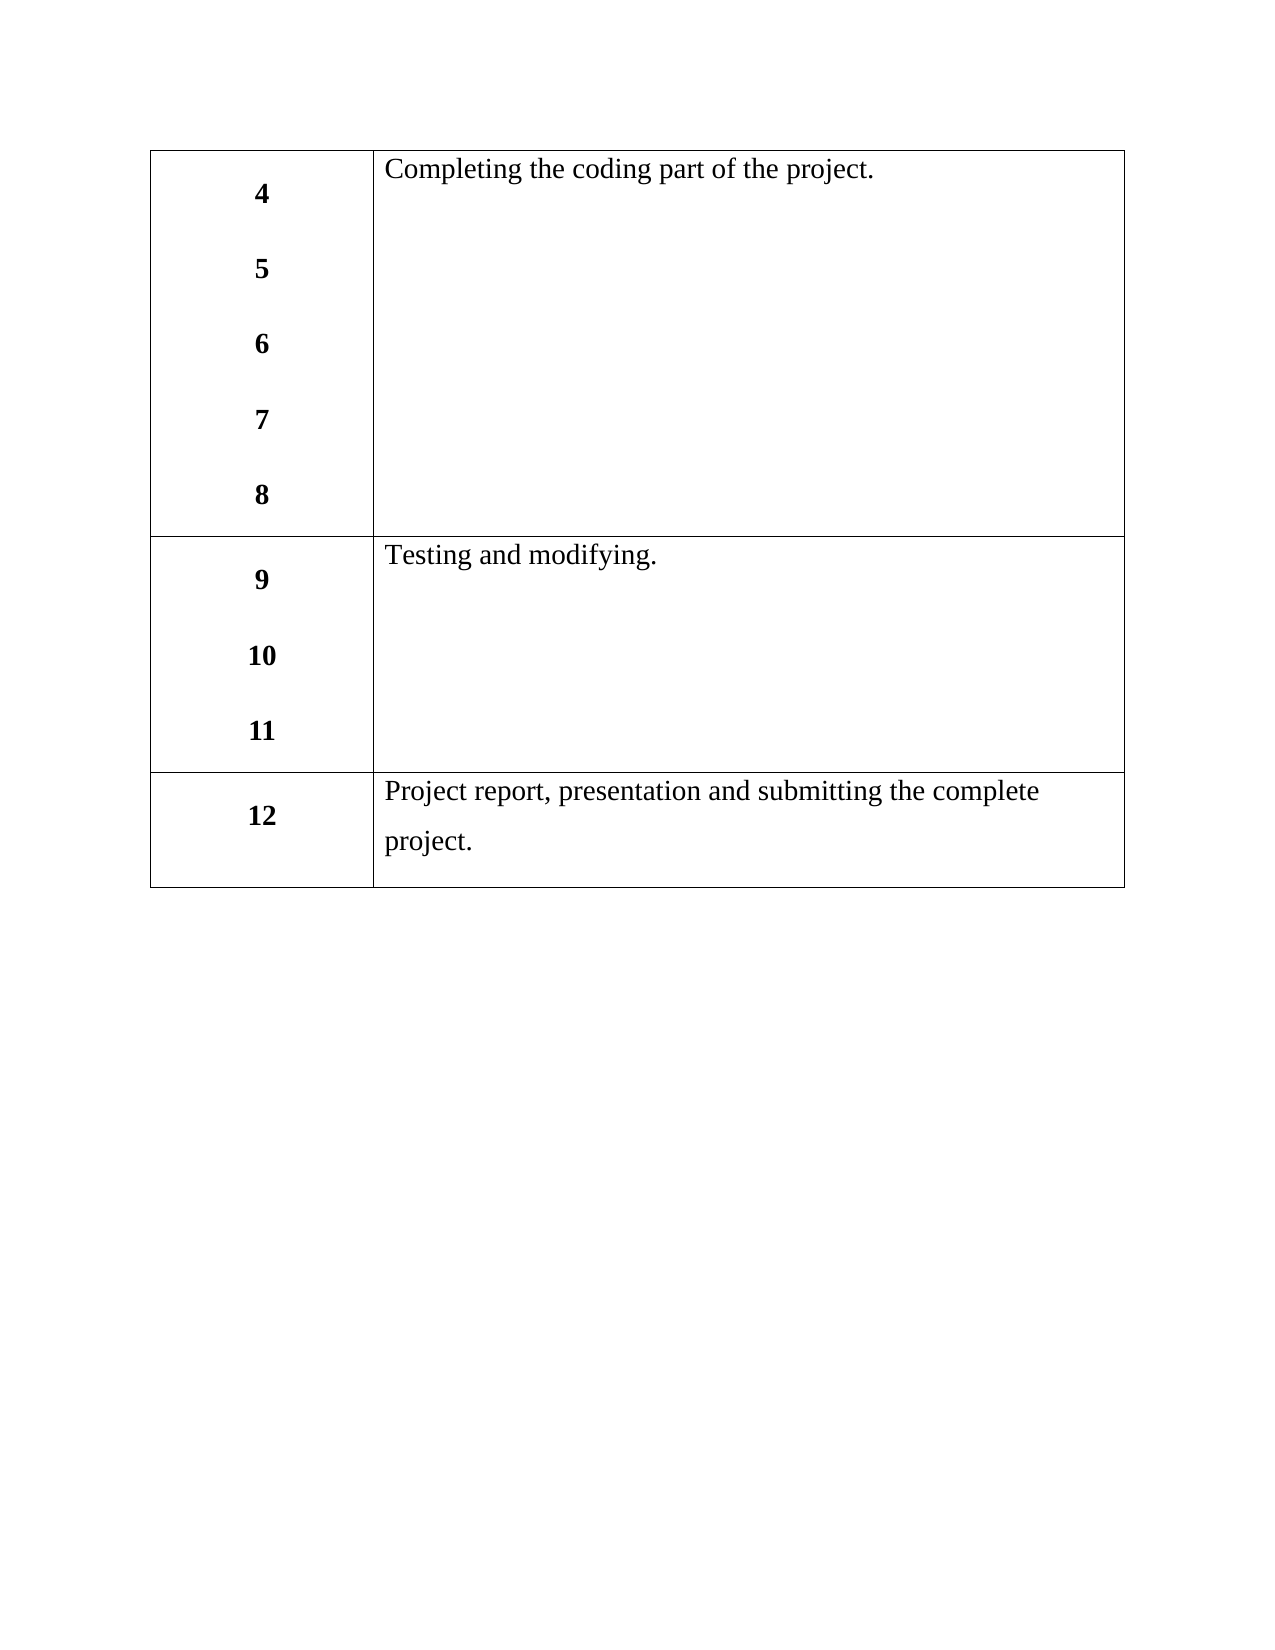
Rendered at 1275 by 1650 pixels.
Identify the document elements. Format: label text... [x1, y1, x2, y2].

table_cell Testing and modifying. [374, 537, 1124, 772]
table_cell 9 10 11 [151, 537, 373, 772]
table_cell Completing the coding part of the project. [374, 151, 1124, 536]
table_cell 12 [151, 773, 373, 887]
table_cell 4 5 6 7 8 [151, 151, 373, 536]
table_cell Project report, presentation and submitting the complete project. [374, 773, 1124, 887]
